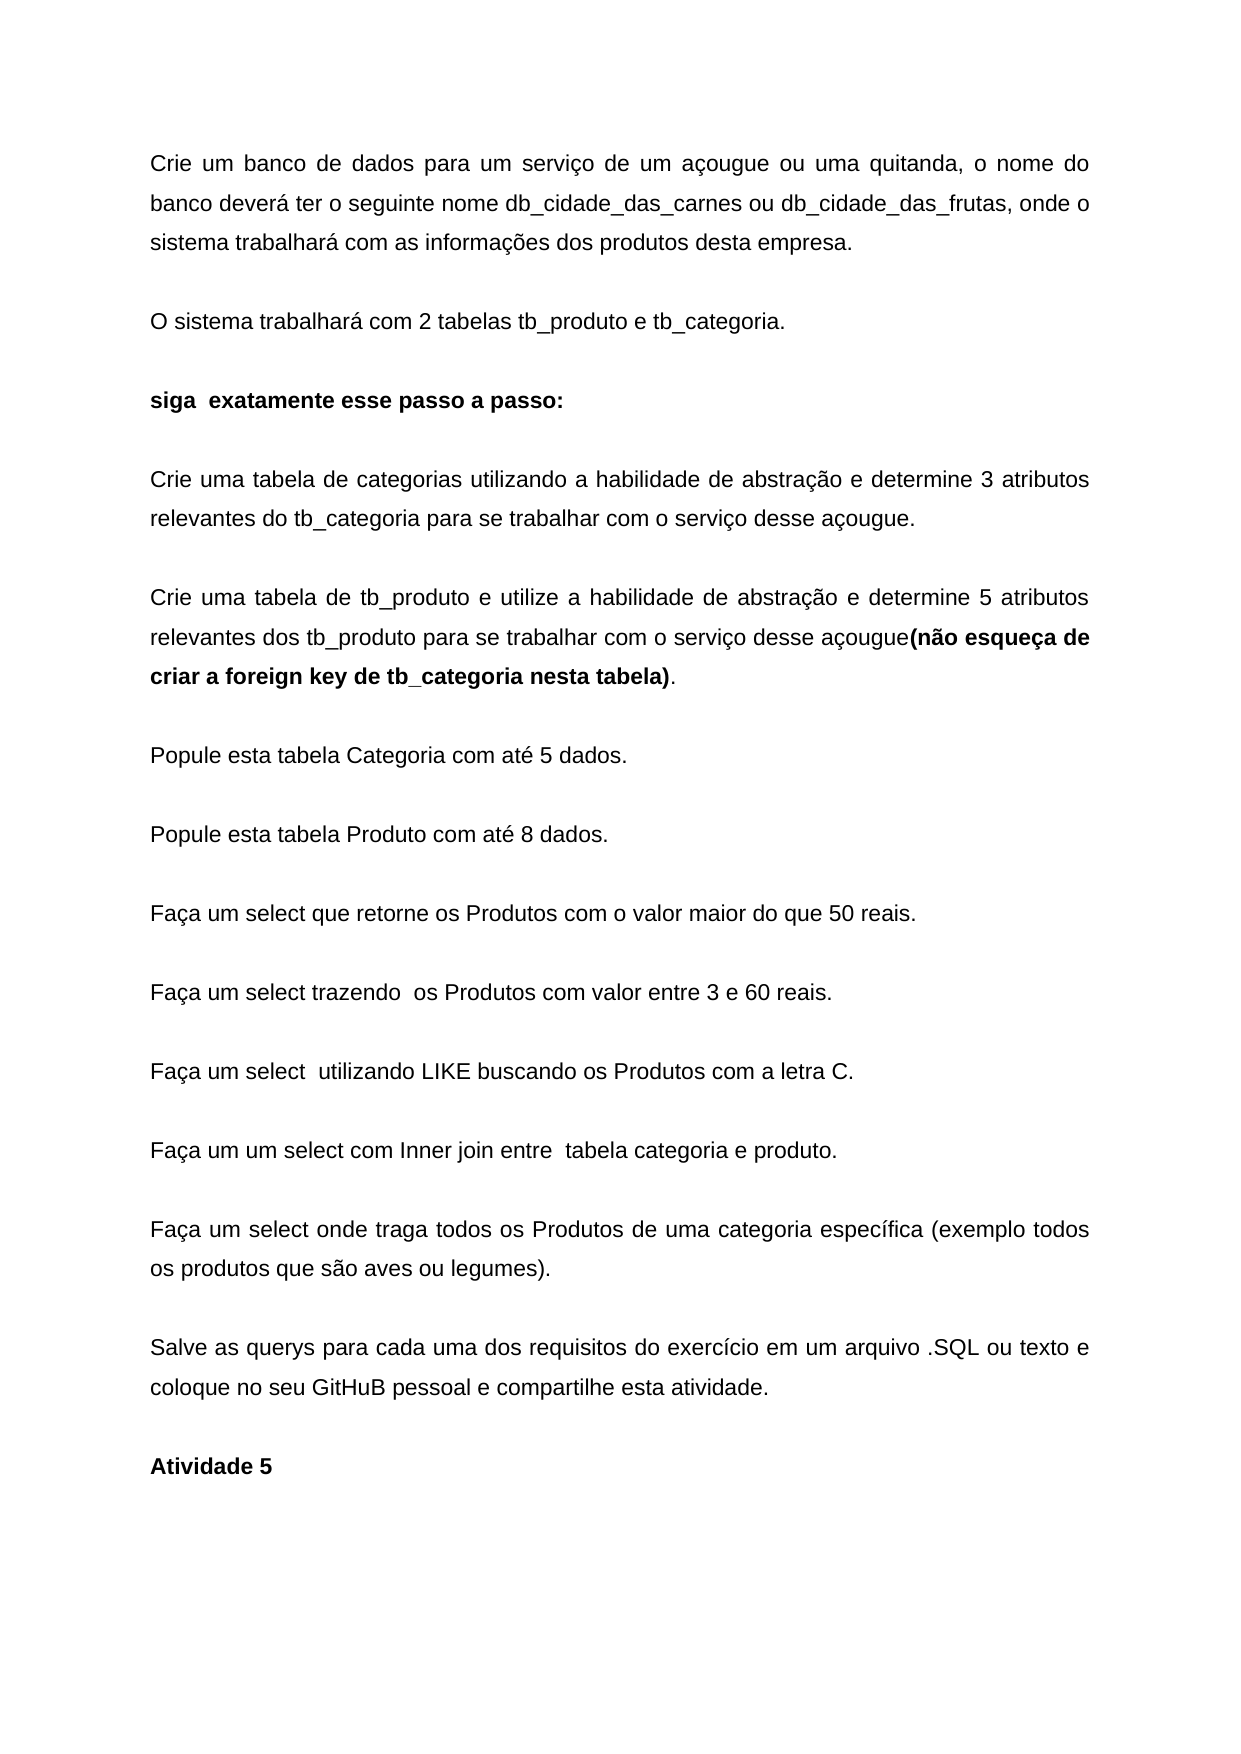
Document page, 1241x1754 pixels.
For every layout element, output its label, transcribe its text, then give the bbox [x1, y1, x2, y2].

text Popule esta tabela Produto com até 8 dados. [150, 821, 1090, 847]
text Popule esta tabela Categoria com até 5 dados. [150, 742, 1090, 768]
text Faça um select utilizando LIKE buscando os Produtos com a letra C. [150, 1058, 1090, 1084]
text Faça um select onde traga todos os Produtos de uma categoria específica (exemplo todos os produtos que são aves ou legumes). [150, 1216, 1090, 1282]
text Faça um um select com Inner join entre tabela categoria e produto. [150, 1137, 1090, 1163]
text siga exatamente esse passo a passo: [150, 387, 1090, 413]
text Atividade 5 [150, 1453, 1090, 1479]
text Crie uma tabela de categorias utilizando a habilidade de abstração e determine 3 atributos relevantes do tb_categoria para se trabalhar com o serviço desse açougue. [150, 466, 1090, 532]
text Faça um select que retorne os Produtos com o valor maior do que 50 reais. [150, 900, 1090, 926]
text Faça um select trazendo os Produtos com valor entre 3 e 60 reais. [150, 979, 1090, 1005]
text O sistema trabalhará com 2 tabelas tb_produto e tb_categoria. [150, 308, 1090, 334]
text Crie um banco de dados para um serviço de um açougue ou uma quitanda, o nome do banco deverá ter o seguinte nome db_cidade_das_carnes ou db_cidade_das_frutas, onde o sistema trabalhará com as informações dos produtos desta empresa. [150, 150, 1090, 255]
text Salve as querys para cada uma dos requisitos do exercício em um arquivo .SQL ou texto e coloque no seu GitHuB pessoal e compartilhe esta atividade. [150, 1334, 1090, 1400]
text Crie uma tabela de tb_produto e utilize a habilidade de abstração e determine 5 atributos relevantes dos tb_produto para se trabalhar com o serviço desse açougue(não esqueça de criar a foreign key de tb_categoria nesta tabela). [150, 584, 1090, 689]
